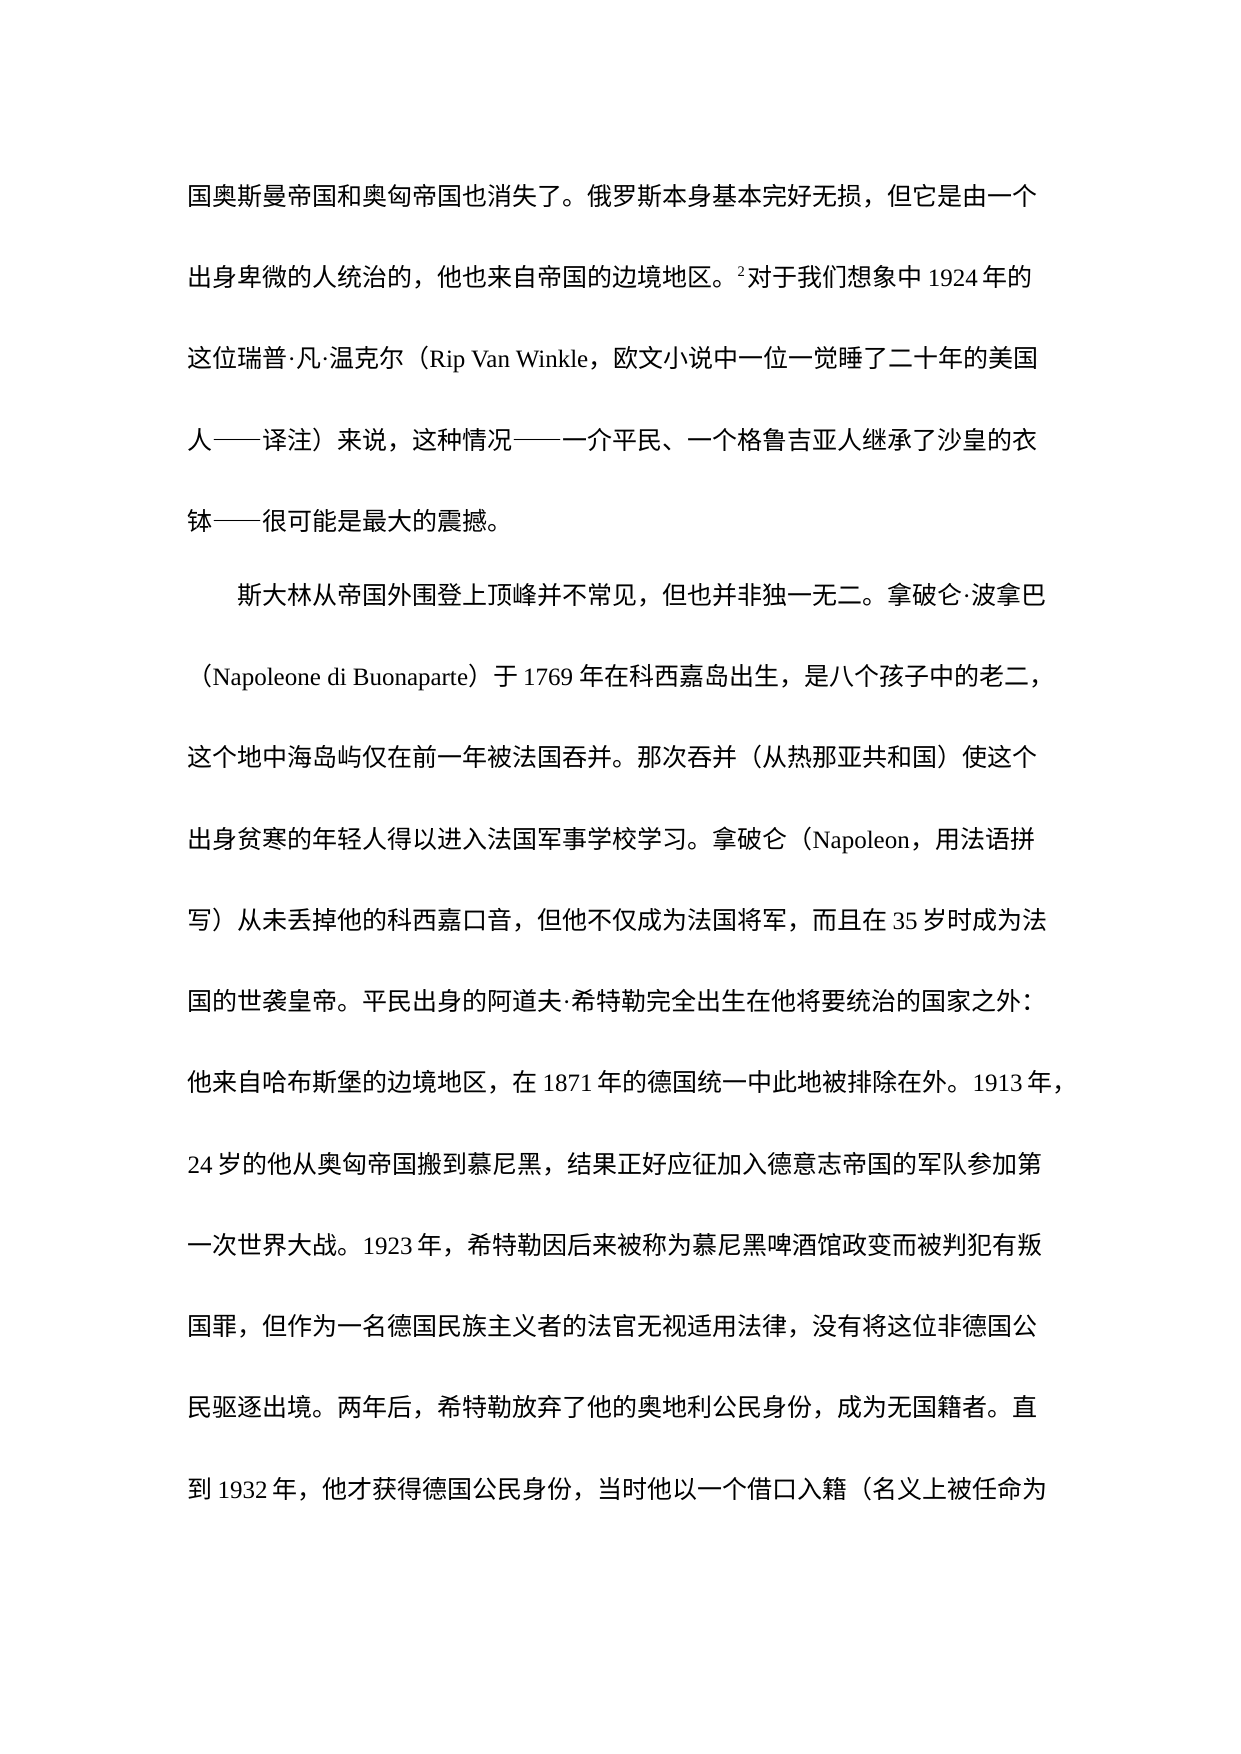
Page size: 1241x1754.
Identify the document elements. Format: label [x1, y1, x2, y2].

text [187, 162, 1053, 552]
text [187, 561, 1053, 1520]
